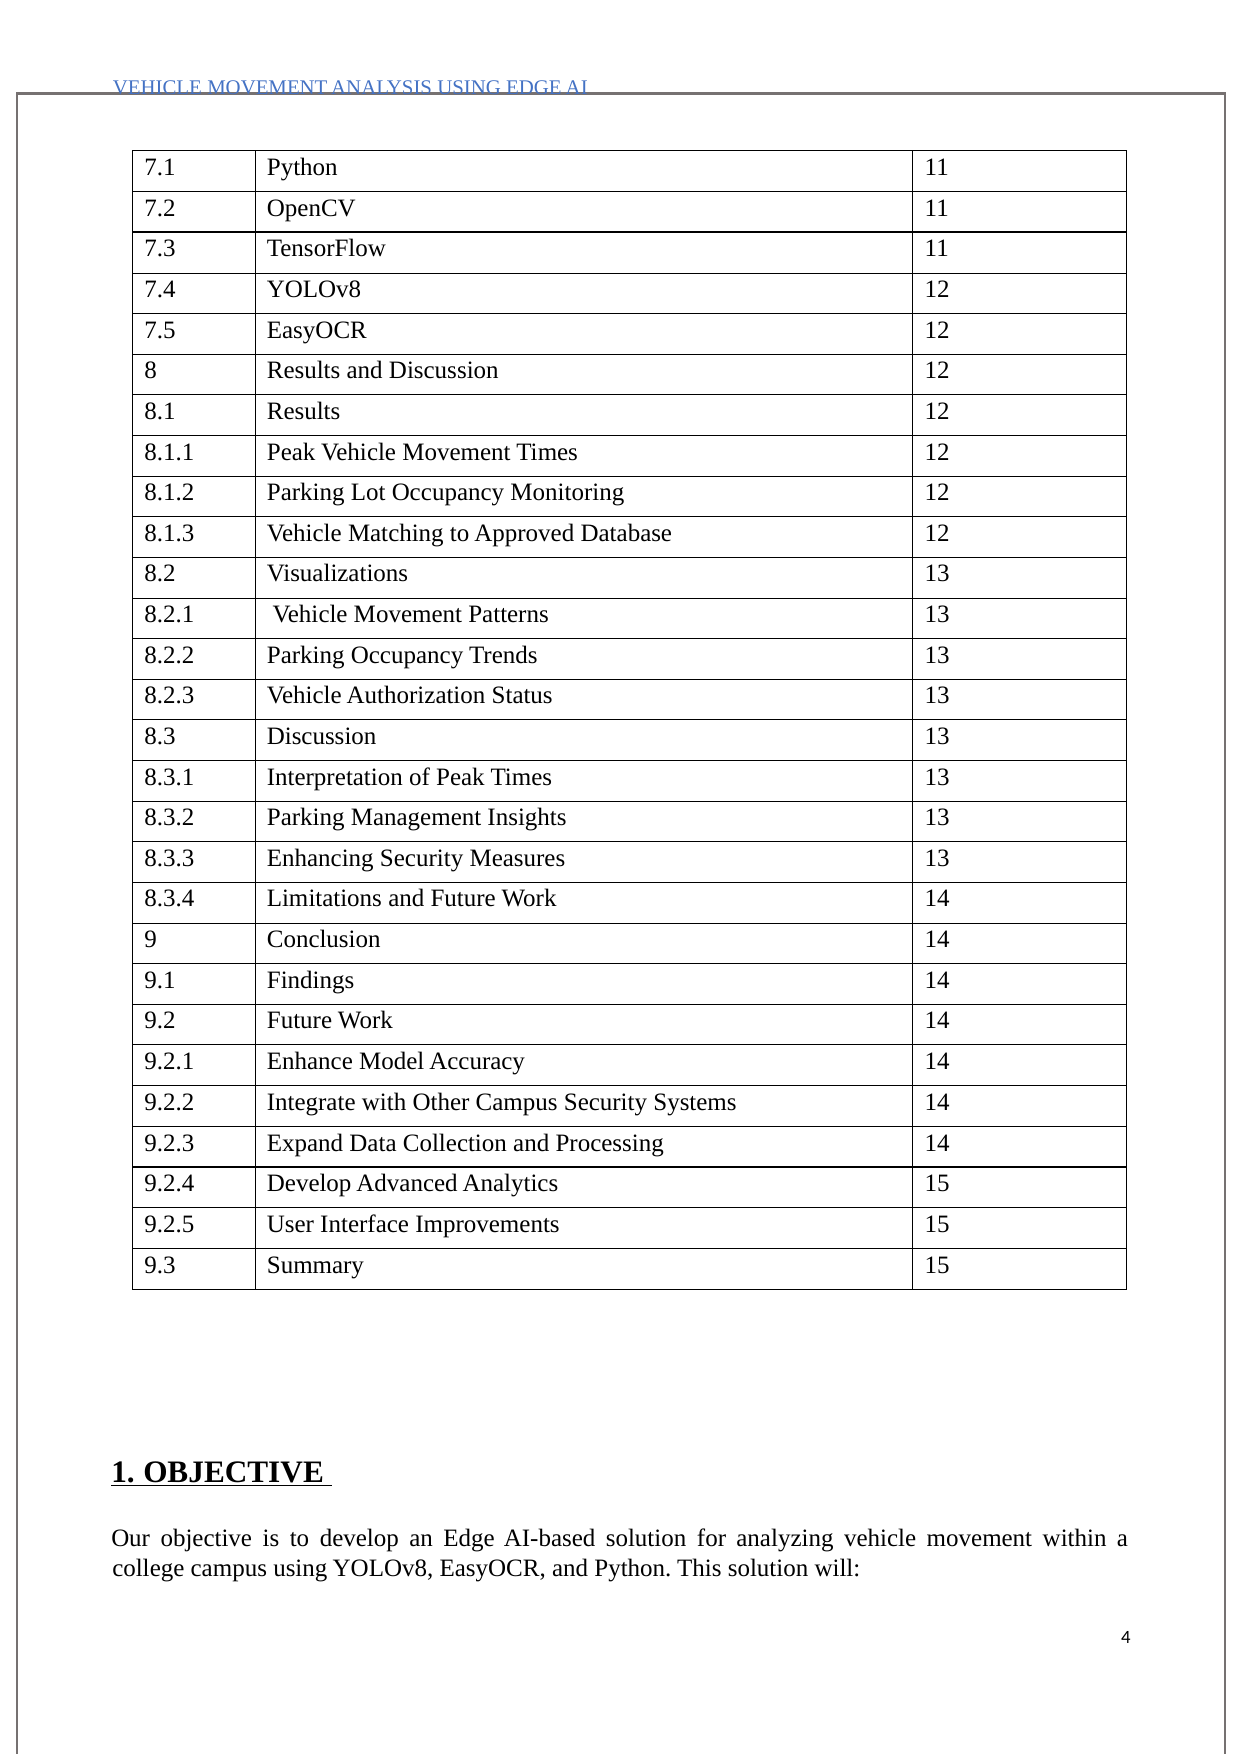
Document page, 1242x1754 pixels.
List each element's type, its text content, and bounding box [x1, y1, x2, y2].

table_cell 8.3.4 [133, 883, 255, 923]
table_cell 13 [913, 761, 1126, 801]
table_cell 9.2.4 [133, 1168, 255, 1207]
table_cell Results [256, 395, 912, 435]
table_cell Results and Discussion [256, 355, 912, 394]
table_cell Vehicle Matching to Approved Database [256, 517, 912, 557]
table_cell 11 [913, 192, 1126, 231]
table_cell 12 [913, 355, 1126, 394]
table_cell Interpretation of Peak Times [256, 761, 912, 801]
table_cell Findings [256, 964, 912, 1004]
table_cell 13 [913, 639, 1126, 679]
table_cell 8.2.1 [133, 599, 255, 638]
table_cell 8.2 [133, 558, 255, 598]
table_cell 12 [913, 274, 1126, 313]
table_cell Future Work [256, 1005, 912, 1044]
table_cell 8.2.2 [133, 639, 255, 679]
table_cell 9.2 [133, 1005, 255, 1044]
table_cell 9.2.2 [133, 1086, 255, 1126]
table_cell Parking Management Insights [256, 802, 912, 841]
table_cell 12 [913, 517, 1126, 557]
table_cell 7.3 [133, 233, 255, 272]
table_cell Vehicle Movement Patterns [256, 599, 912, 638]
subtitle 1. OBJECTIVE [111, 1454, 1129, 1490]
table_cell OpenCV [256, 192, 912, 231]
table_cell 8.3 [133, 720, 255, 760]
table_cell Peak Vehicle Movement Times [256, 436, 912, 476]
table_cell Discussion [256, 720, 912, 760]
table_cell Parking Occupancy Trends [256, 639, 912, 679]
table_cell 13 [913, 720, 1126, 760]
table_cell 14 [913, 964, 1126, 1004]
table_cell 13 [913, 802, 1126, 841]
table_cell Conclusion [256, 924, 912, 963]
table_cell 7.4 [133, 274, 255, 313]
table_cell 7.5 [133, 314, 255, 353]
table_cell 14 [913, 1086, 1126, 1126]
table_cell 14 [913, 924, 1126, 963]
table_cell 12 [913, 436, 1126, 476]
table_cell Python [256, 151, 912, 191]
table_cell 9.1 [133, 964, 255, 1004]
table_cell 15 [913, 1208, 1126, 1248]
table_cell 14 [913, 1005, 1126, 1044]
table_cell 14 [913, 1127, 1126, 1166]
table_cell TensorFlow [256, 233, 912, 272]
table_cell 13 [913, 842, 1126, 882]
table_cell 8.1.2 [133, 477, 255, 516]
table_cell 8.2.3 [133, 680, 255, 719]
table_cell 12 [913, 314, 1126, 353]
table_cell 8.3.3 [133, 842, 255, 882]
table_cell 14 [913, 1045, 1126, 1085]
table_cell 12 [913, 395, 1126, 435]
table_cell 8.1 [133, 395, 255, 435]
table_cell 15 [913, 1249, 1126, 1288]
table_cell 12 [913, 477, 1126, 516]
table_cell 7.1 [133, 151, 255, 191]
table_cell 13 [913, 558, 1126, 598]
table_cell 13 [913, 680, 1126, 719]
text Our objective is to develop an Edge AI-based solution for analyzing vehicle movement within a college campus using YOLOv8, EasyOCR, and Python. This solution will: [111, 1523, 1130, 1582]
table_cell 9.2.1 [133, 1045, 255, 1085]
table_cell 9.3 [133, 1249, 255, 1288]
table_cell 9.2.5 [133, 1208, 255, 1248]
table_cell Enhancing Security Measures [256, 842, 912, 882]
table_cell 8.1.3 [133, 517, 255, 557]
table_cell Summary [256, 1249, 912, 1288]
table_cell 15 [913, 1168, 1126, 1207]
table_cell Visualizations [256, 558, 912, 598]
table_cell 13 [913, 599, 1126, 638]
table_cell 11 [913, 151, 1126, 191]
table_cell Limitations and Future Work [256, 883, 912, 923]
table_cell Develop Advanced Analytics [256, 1168, 912, 1207]
table_cell YOLOv8 [256, 274, 912, 313]
table_cell Integrate with Other Campus Security Systems [256, 1086, 912, 1126]
table_cell 9.2.3 [133, 1127, 255, 1166]
table_cell Expand Data Collection and Processing [256, 1127, 912, 1166]
table_cell 8.1.1 [133, 436, 255, 476]
table_cell 8 [133, 355, 255, 394]
table_cell 14 [913, 883, 1126, 923]
table_cell Vehicle Authorization Status [256, 680, 912, 719]
table_cell 7.2 [133, 192, 255, 231]
table_cell 8.3.2 [133, 802, 255, 841]
table_cell User Interface Improvements [256, 1208, 912, 1248]
table_cell Enhance Model Accuracy [256, 1045, 912, 1085]
table_cell EasyOCR [256, 314, 912, 353]
table_cell 9 [133, 924, 255, 963]
table_cell 8.3.1 [133, 761, 255, 801]
table_cell Parking Lot Occupancy Monitoring [256, 477, 912, 516]
table_cell 11 [913, 233, 1126, 272]
